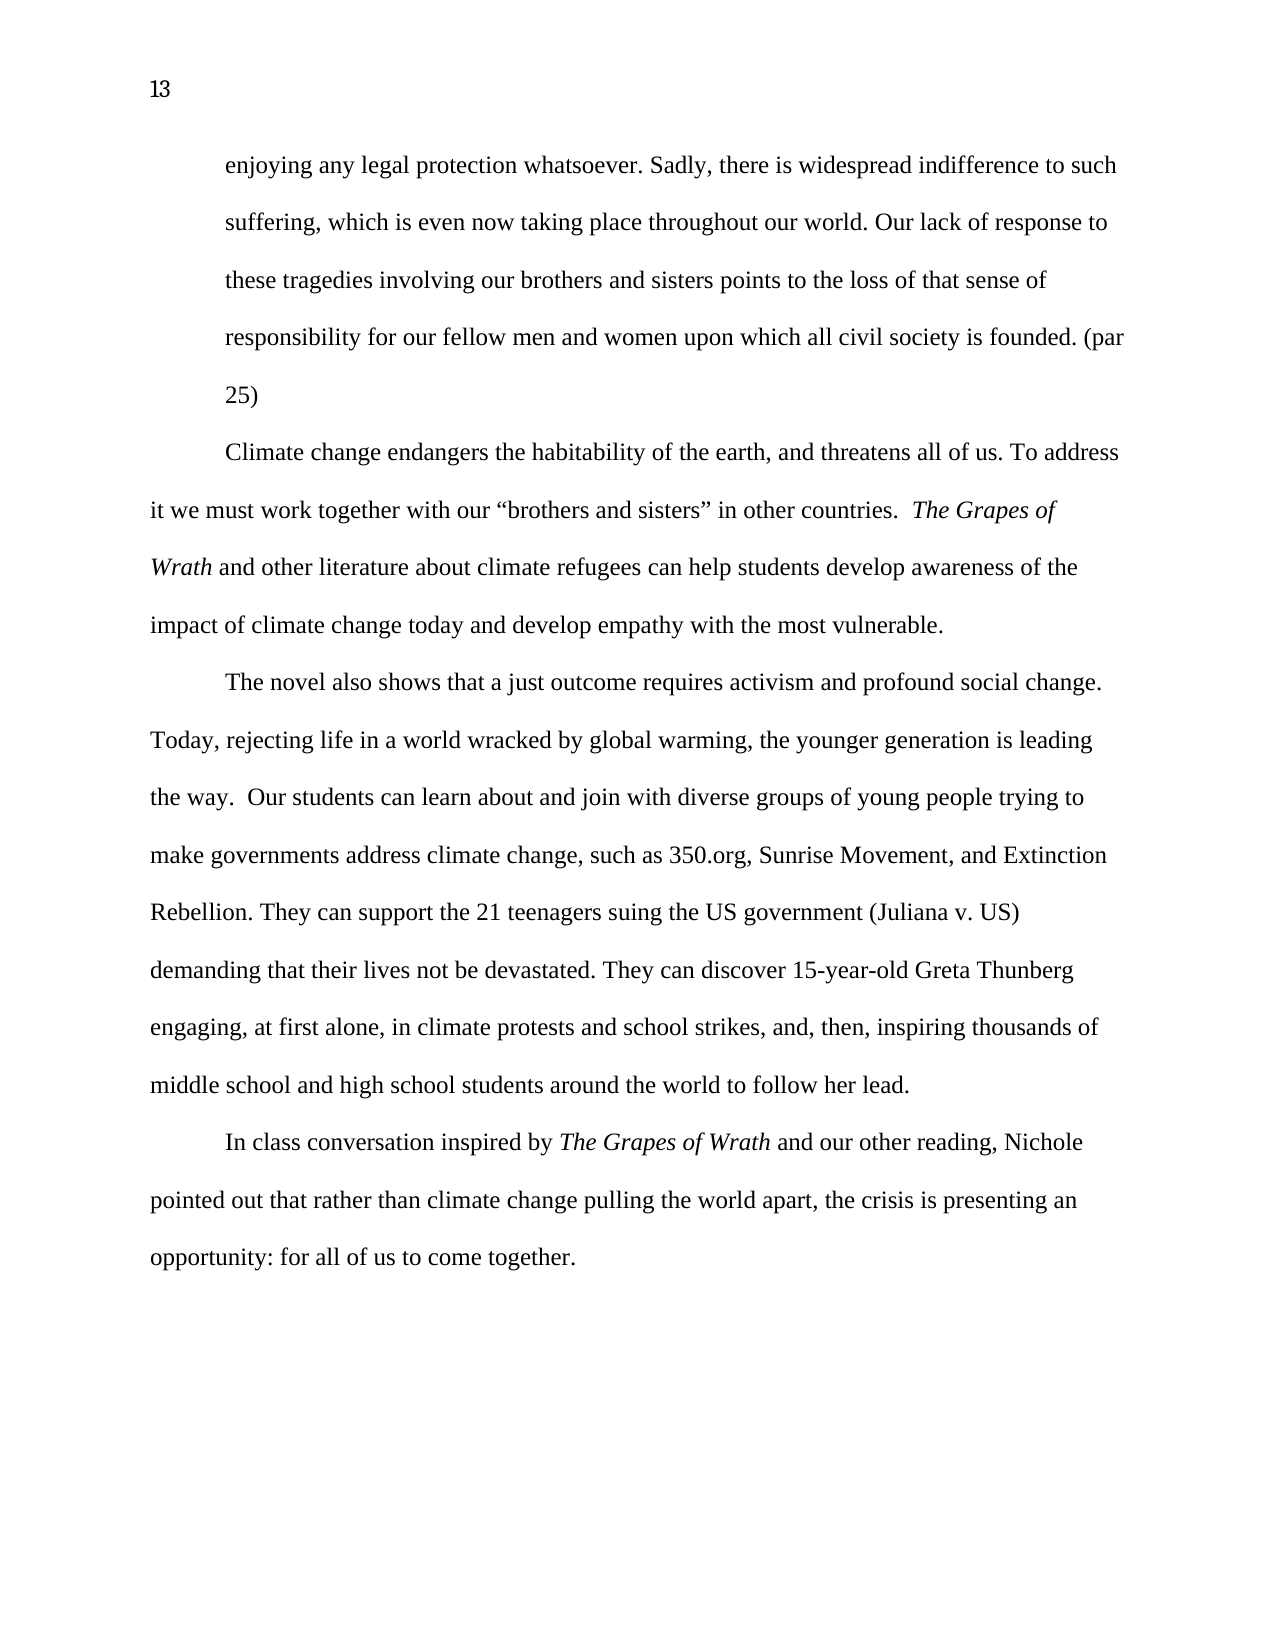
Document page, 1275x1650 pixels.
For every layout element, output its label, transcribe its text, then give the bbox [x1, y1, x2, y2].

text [225, 150, 1125, 409]
text In class conversation inspired by The Grapes of Wrath and our other reading, Nichole pointed out that rather than climate change pulling the world apart, the crisis is presenting an opportunity: for all of us to come together. [150, 1127, 1125, 1271]
text Climate change endangers the habitability of the earth, and threatens all of us. To address it we must work together with our “brothers and sisters” in other countries. The Grapes of Wrath and other literature about climate refugees can help students develop awareness of the impact of climate change today and develop empathy with the most vulnerable. [150, 437, 1125, 639]
text The novel also shows that a just outcome requires activism and profound social change. Today, rejecting life in a world wracked by global warming, the younger generation is leading the way. Our students can learn about and join with diverse groups of young people trying to make governments address climate change, such as 350.org, Sunrise Movement, and Extinction Rebellion. They can support the 21 teenagers suing the US government (Juliana v. US) demanding that their lives not be devastated. They can discover 15-year-old Greta Thunberg engaging, at first alone, in climate protests and school strikes, and, then, inspiring thousands of middle school and high school students around the world to follow her lead. [150, 667, 1125, 1099]
